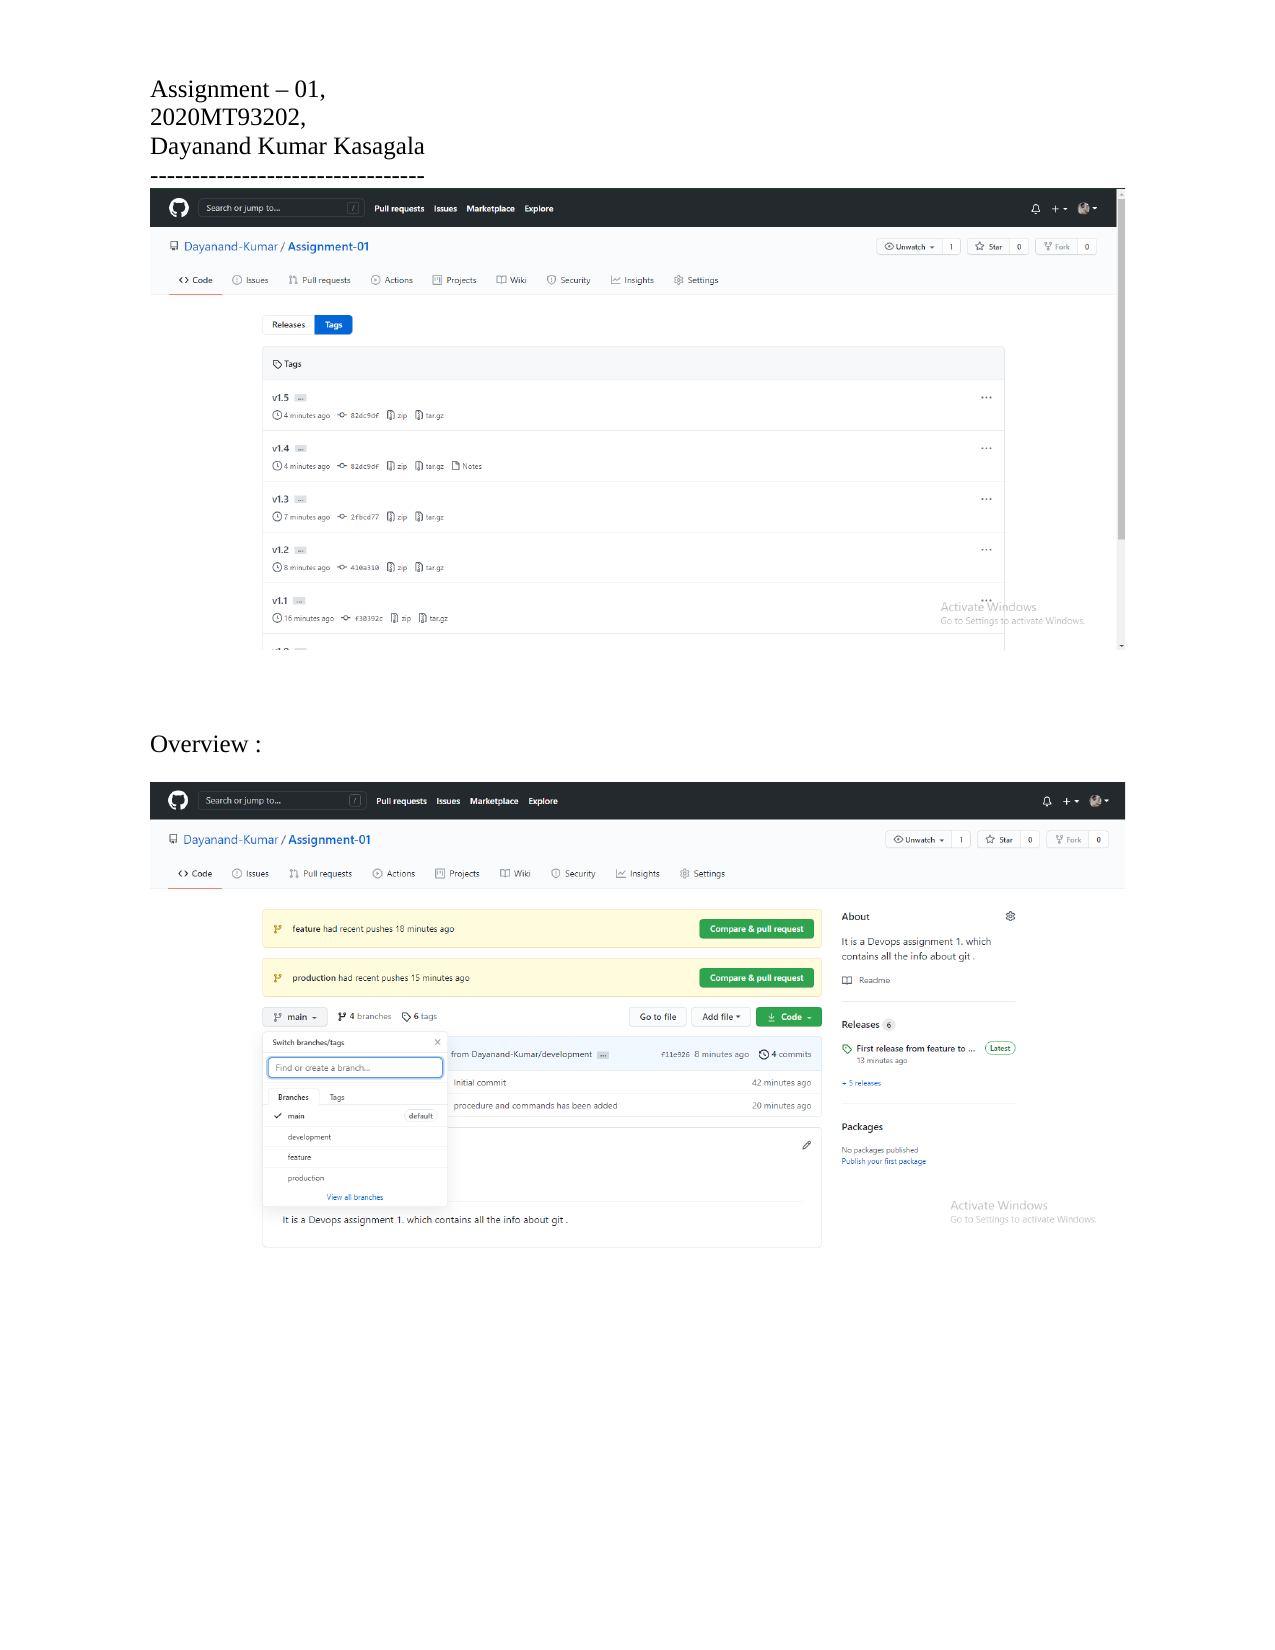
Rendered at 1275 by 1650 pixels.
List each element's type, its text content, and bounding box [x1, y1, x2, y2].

picture [150, 782, 1125, 1249]
picture [150, 188, 1125, 650]
text Overview : [150, 729, 1125, 758]
